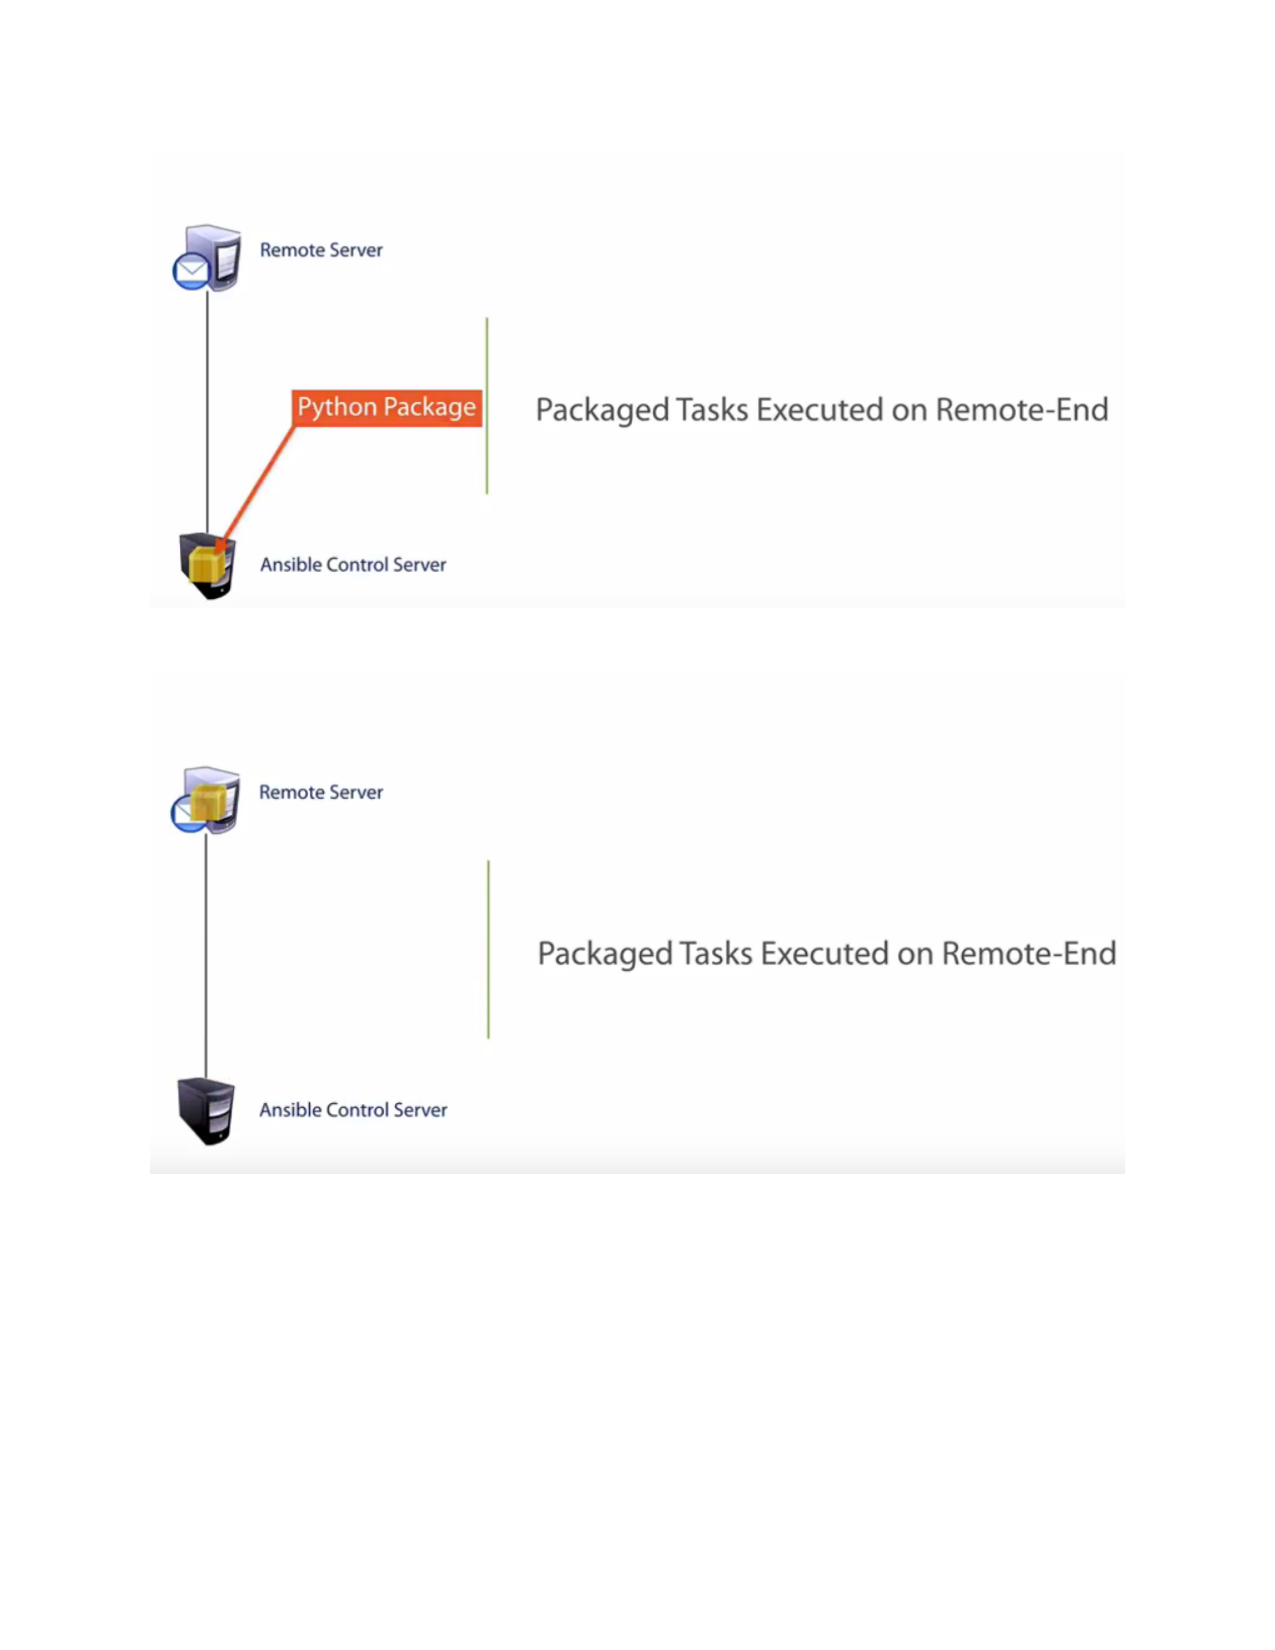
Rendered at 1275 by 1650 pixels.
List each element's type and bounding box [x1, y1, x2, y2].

picture [150, 150, 1125, 608]
picture [150, 673, 1125, 1174]
